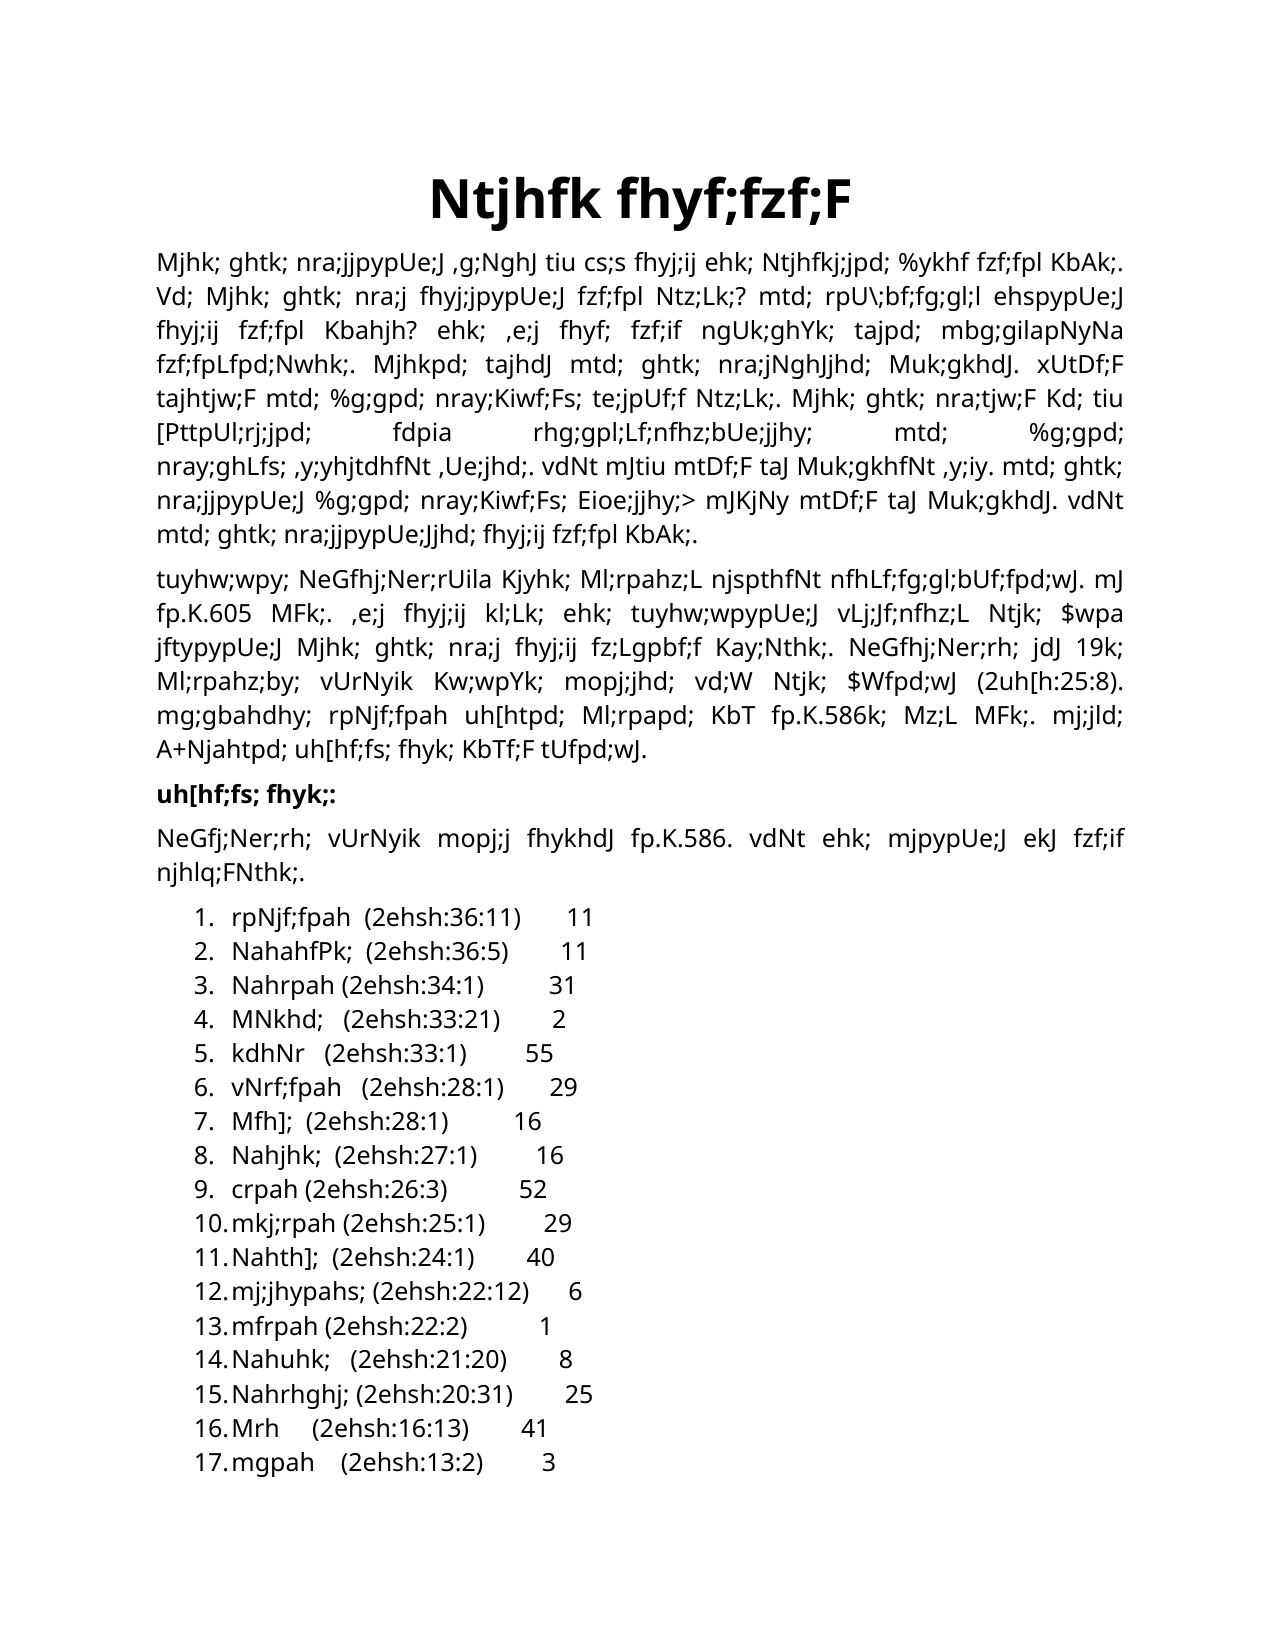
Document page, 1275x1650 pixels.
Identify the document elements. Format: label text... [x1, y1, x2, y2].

list crpah (2ehsh:26:3) 52 [194, 1172, 1125, 1206]
list MNkhd; (2ehsh:33:21) 2 [194, 1002, 1125, 1036]
list Nahrhghj; (2ehsh:20:31) 25 [194, 1376, 1125, 1410]
list mkj;rpah (2ehsh:25:1) 29 [194, 1206, 1125, 1240]
list vNrf;fpah (2ehsh:28:1) 29 [194, 1070, 1125, 1104]
text NeGfj;Ner;rh; vUrNyik mopj;j fhykhdJ fp.K.586. vdNt ehk; mjpypUe;J ekJ fzf;if njhlq;FNthk;. [156, 821, 1125, 889]
list Nahuhk; (2ehsh:21:20) 8 [194, 1342, 1125, 1376]
text Mjhk; ghtk; nra;jjpypUe;J ,g;NghJ tiu cs;s fhyj;ij ehk; Ntjhfkj;jpd; %ykhf fzf;fpl KbAk;. Vd; Mjhk; ghtk; nra;j fhyj;jpypUe;J fzf;fpl Ntz;Lk;? mtd; rpU\;bf;fg;gl;l ehspypUe;J fhyj;ij fzf;fpl Kbahjh? ehk; ,e;j fhyf; fzf;if ngUk;ghYk; tajpd; mbg;gilapNyNa fzf;fpLfpd;Nwhk;. Mjhkpd; tajhdJ mtd; ghtk; nra;jNghJjhd; Muk;gkhdJ. xUtDf;F tajhtjw;F mtd; %g;gpd; nray;Kiwf;Fs; te;jpUf;f Ntz;Lk;. Mjhk; ghtk; nra;tjw;F Kd; tiu [PttpUl;rj;jpd; fdpia rhg;gpl;Lf;nfhz;bUe;jjhy; mtd; %g;gpd; nray;ghLfs; ,y;yhjtdhfNt ,Ue;jhd;. vdNt mJtiu mtDf;F taJ Muk;gkhfNt ,y;iy. mtd; ghtk; nra;jjpypUe;J %g;gpd; nray;Kiwf;Fs; Eioe;jjhy;> mJKjNy mtDf;F taJ Muk;gkhdJ. vdNt mtd; ghtk; nra;jjpypUe;Jjhd; fhyj;ij fzf;fpl KbAk;. [156, 244, 1125, 551]
list Nahrpah (2ehsh:34:1) 31 [194, 967, 1125, 1002]
list kdhNr (2ehsh:33:1) 55 [194, 1036, 1125, 1070]
list mfrpah (2ehsh:22:2) 1 [194, 1308, 1125, 1342]
list mj;jhypahs; (2ehsh:22:12) 6 [194, 1274, 1125, 1308]
list rpNjf;fpah (2ehsh:36:11) 11 [194, 899, 1125, 933]
list Nahth]; (2ehsh:24:1) 40 [194, 1240, 1125, 1274]
list Nahjhk; (2ehsh:27:1) 16 [194, 1138, 1125, 1172]
text Ntjhfk fhyf;fzf;F [156, 160, 1125, 234]
list Mrh (2ehsh:16:13) 41 [194, 1410, 1125, 1444]
text uh[hf;fs; fhyk;: [156, 776, 1125, 810]
list Mfh]; (2ehsh:28:1) 16 [194, 1104, 1125, 1138]
list mgpah (2ehsh:13:2) 3 [194, 1444, 1125, 1478]
list NahahfPk; (2ehsh:36:5) 11 [194, 933, 1125, 967]
text tuyhw;wpy; NeGfhj;Ner;rUila Kjyhk; Ml;rpahz;L njspthfNt nfhLf;fg;gl;bUf;fpd;wJ. mJ fp.K.605 MFk;. ,e;j fhyj;ij kl;Lk; ehk; tuyhw;wpypUe;J vLj;Jf;nfhz;L Ntjk; $wpa jftypypUe;J Mjhk; ghtk; nra;j fhyj;ij fz;Lgpbf;f Kay;Nthk;. NeGfhj;Ner;rh; jdJ 19k; Ml;rpahz;by; vUrNyik Kw;wpYk; mopj;jhd; vd;W Ntjk; $Wfpd;wJ (2uh[h:25:8). mg;gbahdhy; rpNjf;fpah uh[htpd; Ml;rpapd; KbT fp.K.586k; Mz;L MFk;. mj;jld; A+Njahtpd; uh[hf;fs; fhyk; KbTf;F tUfpd;wJ. [156, 562, 1125, 766]
